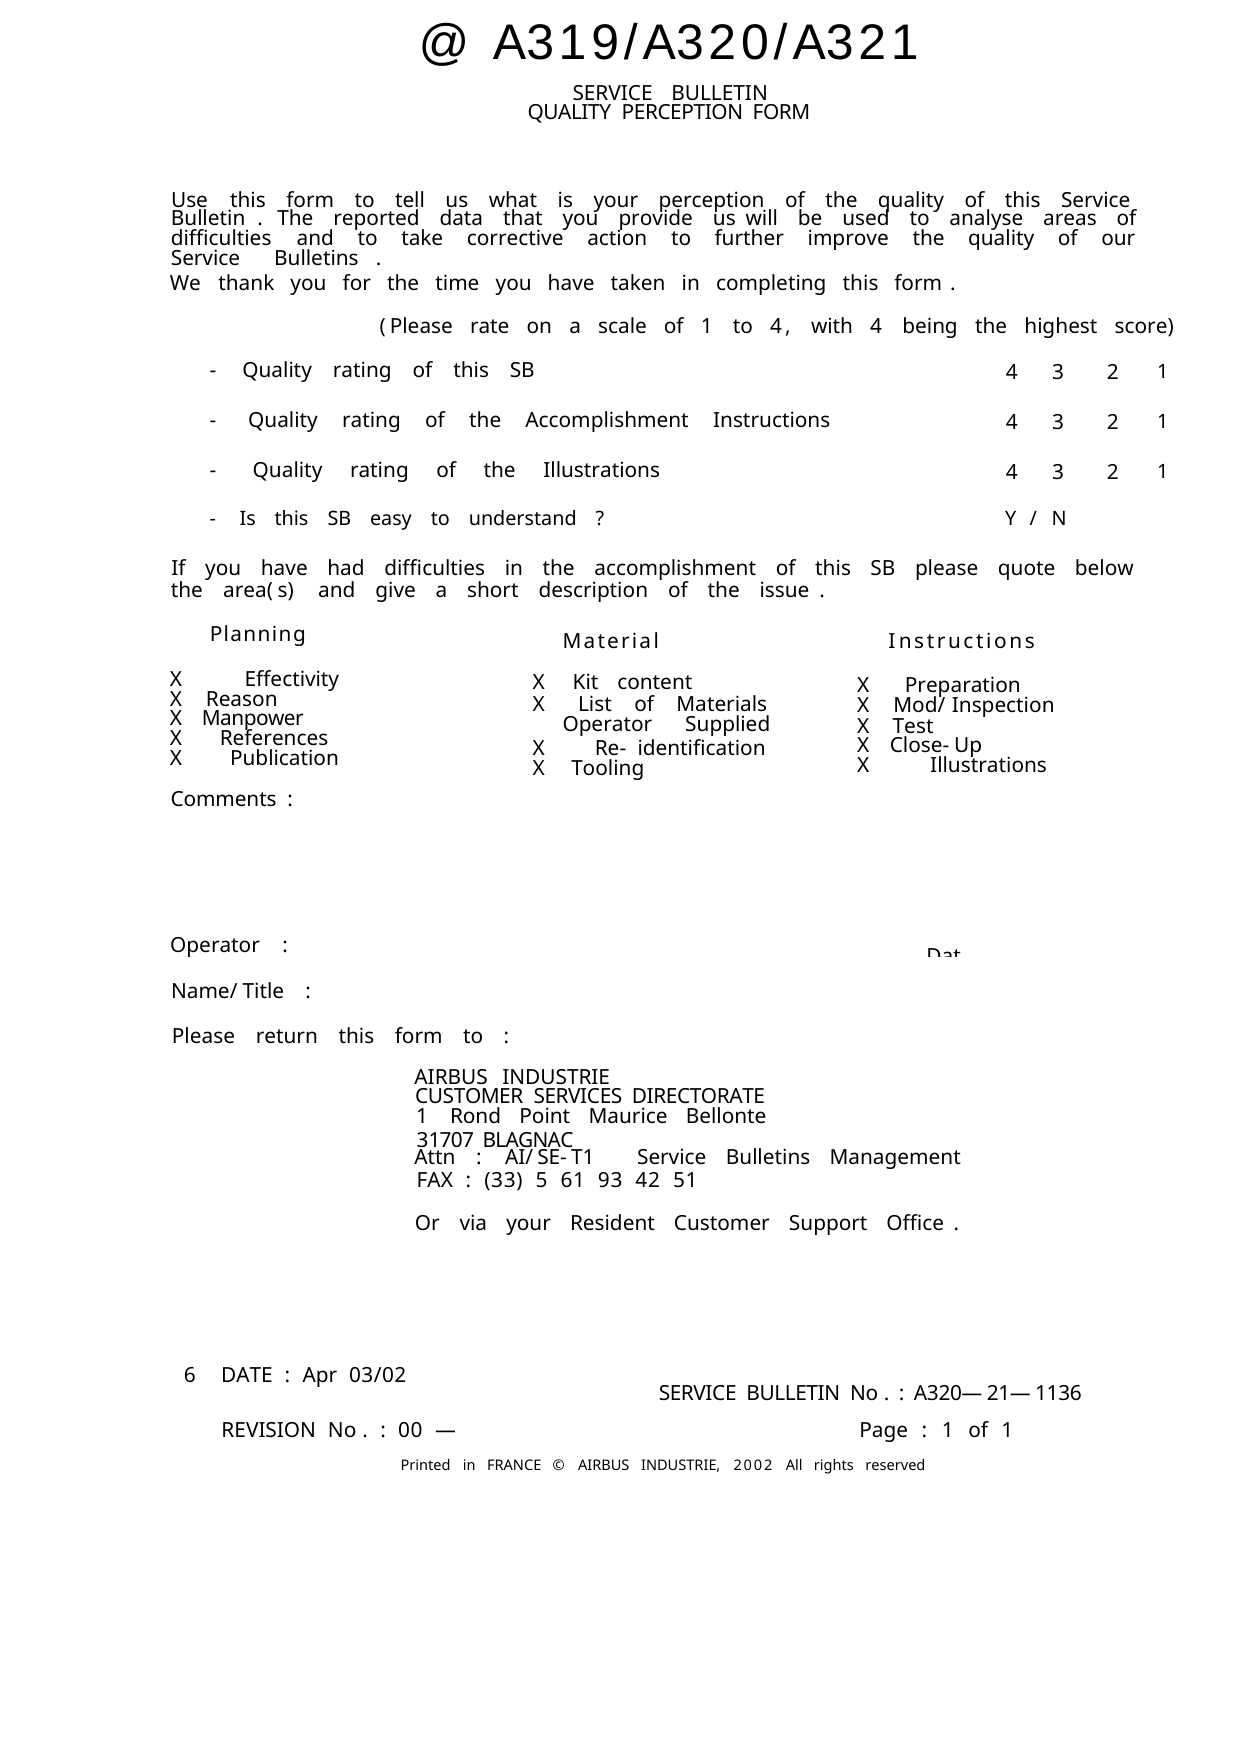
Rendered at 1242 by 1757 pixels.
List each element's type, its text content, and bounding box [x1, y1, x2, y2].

text X Illustrations [857, 757, 1173, 777]
text SERVICE BULLETIN No . : A320— 21— 1136 [658, 1379, 1173, 1406]
text the area(s) and give a short description of the issue . [171, 579, 1173, 602]
text Comments : [170, 791, 522, 810]
text REVISION No . : 00 — [221, 1422, 648, 1441]
text X Preparation [857, 677, 1173, 697]
text 1 Rond Point Maurice Bellonte [416, 1108, 1173, 1128]
text Use this form to tell us what is your perception of the quality of this Service Bulletin . The reported data that you provide us will be used to analyse areas of difficulties and to take corrective action to further improve the quality of our Service Bulletins . [171, 192, 1162, 272]
text X References [169, 729, 522, 749]
text Attn : AI/SE-T1 Service Bulletins Management [414, 1149, 1173, 1168]
text X Kit content [532, 674, 846, 693]
text X Reason [169, 691, 522, 710]
text 6 DATE : Apr 03/02 [183, 1372, 648, 1422]
text Material [562, 633, 846, 653]
text @ A319/A320/A321 [418, 26, 1173, 68]
text Page : 1 of 1 [859, 1422, 1173, 1441]
text Printed in FRANCE © AIRBUS INDUSTRIE, 2002 All rights reserved [400, 1460, 1173, 1473]
text X List of Materials [532, 694, 846, 716]
text X Mod/Inspection [857, 697, 1173, 716]
text 31707 BLAGNAC [416, 1128, 1173, 1149]
text Or via your Resident Customer Support Office . [414, 1212, 1173, 1235]
text Name/Title : [171, 978, 1173, 1003]
text Instructions [888, 633, 1173, 653]
text X Close-Up [857, 737, 1173, 757]
text X Tooling [532, 760, 846, 779]
text X Manpower [169, 711, 522, 729]
text X Re-identification [532, 738, 846, 760]
text AIRBUS INDUSTRIE [414, 1068, 1173, 1088]
text Planning [209, 626, 522, 646]
text Operator : [170, 934, 1173, 957]
text SERVICE BULLETIN [572, 85, 1173, 104]
text If you have had difficulties in the accomplishment of this SB please quote below [171, 559, 1173, 579]
text CUSTOMER SERVICES DIRECTORATE [415, 1088, 1173, 1107]
text Please return this form to : [172, 1022, 1173, 1048]
text We thank you for the time you have taken in completing this form . [169, 272, 1173, 294]
text QUALITY PERCEPTION FORM [538, 104, 1173, 123]
text FAX : (33) 5 61 93 42 51 [416, 1168, 1173, 1193]
text X Effectivity [169, 668, 522, 691]
text (Please rate on a scale of 1 to 4, with 4 being the highest score) [169, 316, 1173, 338]
text X Publication [169, 749, 522, 769]
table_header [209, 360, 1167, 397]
text Operator Supplied [562, 716, 846, 737]
text X Test [857, 718, 1173, 737]
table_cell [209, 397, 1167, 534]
